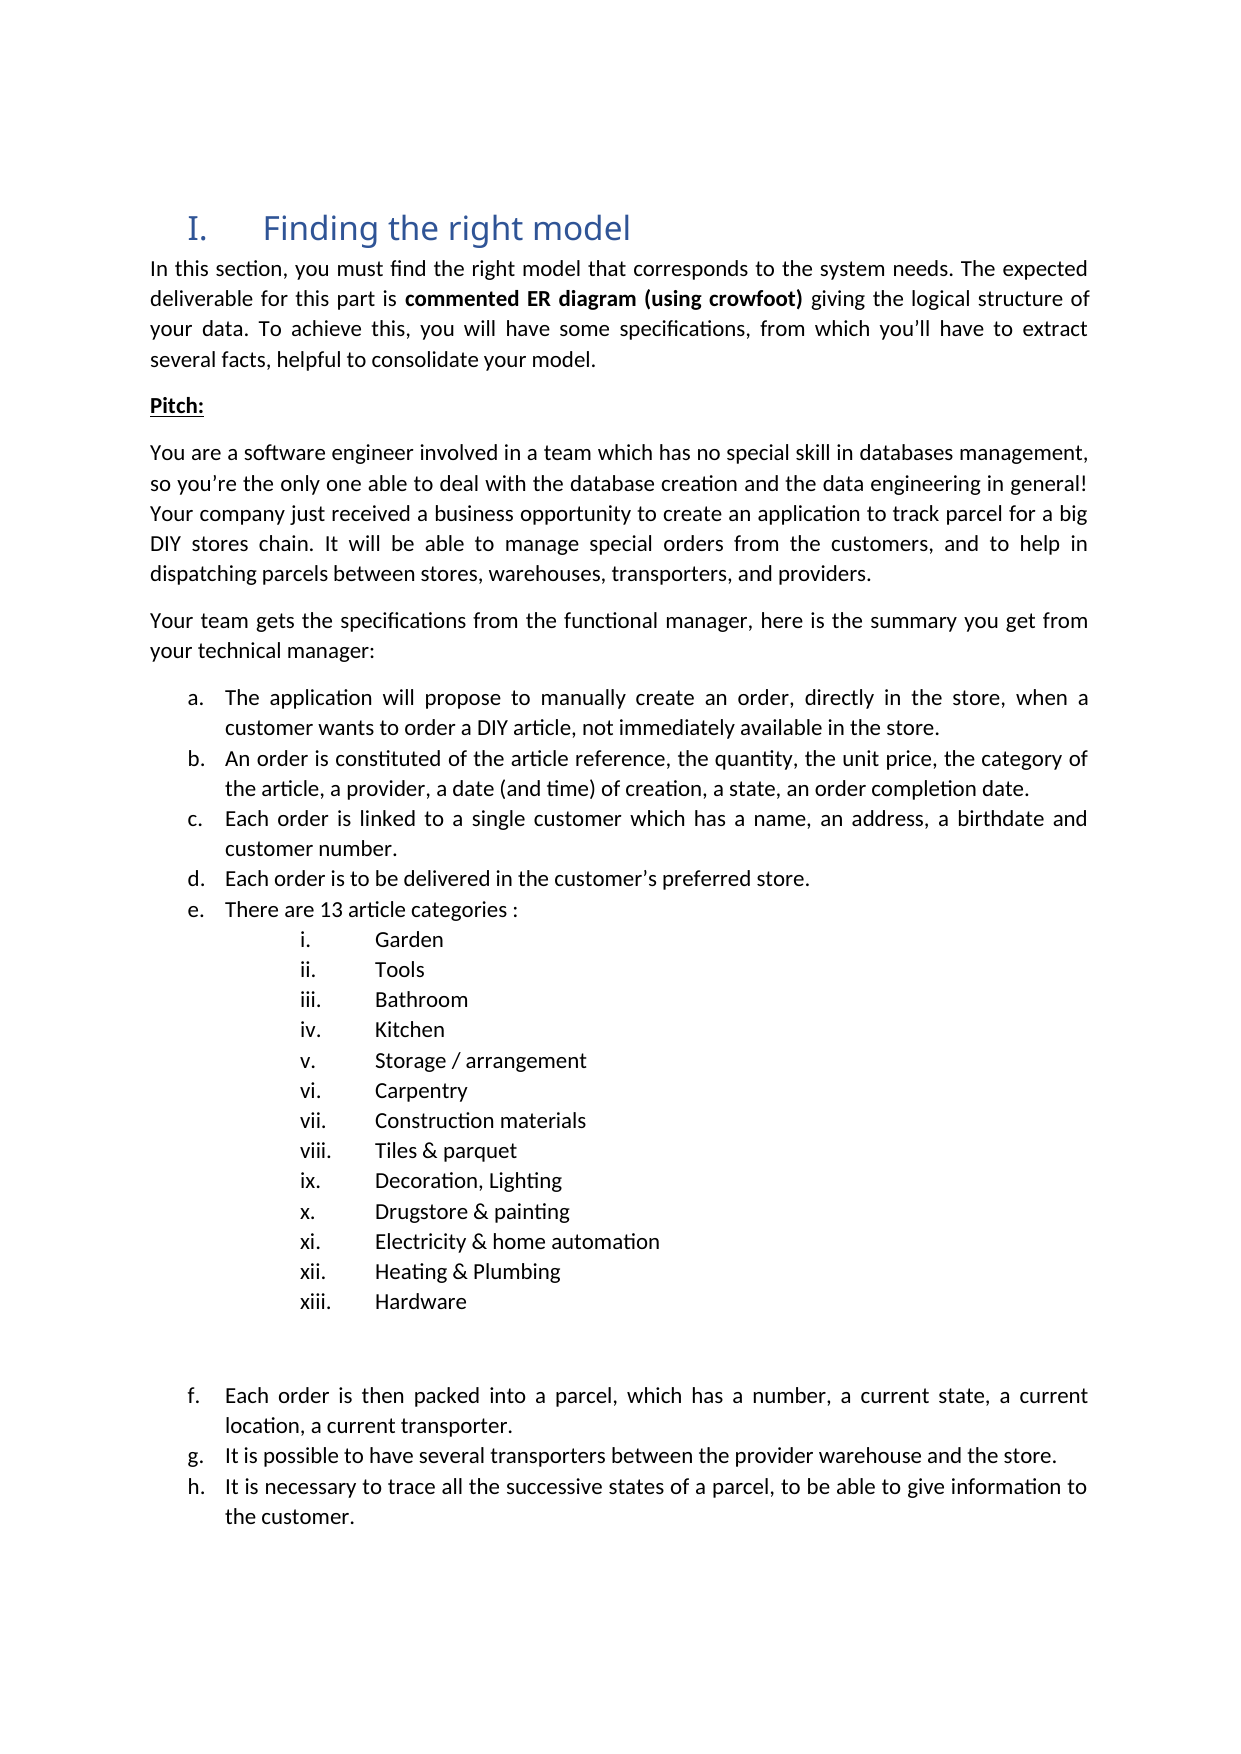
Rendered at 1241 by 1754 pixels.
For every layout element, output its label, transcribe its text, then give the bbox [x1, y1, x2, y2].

text In this section, you must find the right model that corresponds to the system needs. The expected deliverable for this part is commented ER diagram (using crowfoot) giving the logical structure of your data. To achieve this, you will have some specifications, from which you’ll have to extract several facts, helpful to consolidate your model. [150, 254, 1090, 373]
list Bathroom [300, 985, 1090, 1013]
list An order is constituted of the article reference, the quantity, the unit price, the category of the article, a provider, a date (and time) of creation, a state, an order completion date. [187, 744, 1090, 802]
list Decoration, Lighting [300, 1167, 1090, 1195]
list Each order is linked to a single customer which has a name, an address, a birthdate and customer number. [187, 804, 1090, 862]
list Garden [300, 925, 1090, 953]
list Carpentry [300, 1076, 1090, 1104]
list Heating & Plumbing [300, 1257, 1090, 1285]
list It is necessary to trace all the successive states of a parcel, to be able to give information to the customer. [187, 1472, 1090, 1530]
list Tools [300, 955, 1090, 983]
list Electricity & home automation [300, 1227, 1090, 1255]
list Each order is to be delivered in the customer’s preferred store. [187, 864, 1090, 893]
list Storage / arrangement [300, 1046, 1090, 1074]
list Kitchen [300, 1016, 1090, 1044]
text Your team gets the specifications from the functional manager, here is the summary you get from your technical manager: [150, 606, 1090, 664]
list Tiles & parquet [300, 1136, 1090, 1164]
list It is possible to have several transporters between the provider warehouse and the store. [187, 1442, 1090, 1470]
list Hardware [300, 1287, 1090, 1316]
subtitle Finding the right model [187, 205, 1090, 251]
list Each order is then packed into a parcel, which has a number, a current state, a current location, a current transporter. [187, 1381, 1090, 1439]
text Pitch: [150, 392, 1090, 420]
list Construction materials [300, 1106, 1090, 1134]
list There are 13 article categories : [187, 895, 1090, 923]
text You are a software engineer involved in a team which has no special skill in databases management, so you’re the only one able to deal with the database creation and the data engineering in general! Your company just received a business opportunity to create an application to track parcel for a big DIY stores chain. It will be able to manage special orders from the customers, and to help in dispatching parcels between stores, warehouses, transporters, and providers. [150, 438, 1090, 587]
list Drugstore & painting [300, 1197, 1090, 1225]
list The application will propose to manually create an order, directly in the store, when a customer wants to order a DIY article, not immediately available in the store. [187, 683, 1090, 742]
